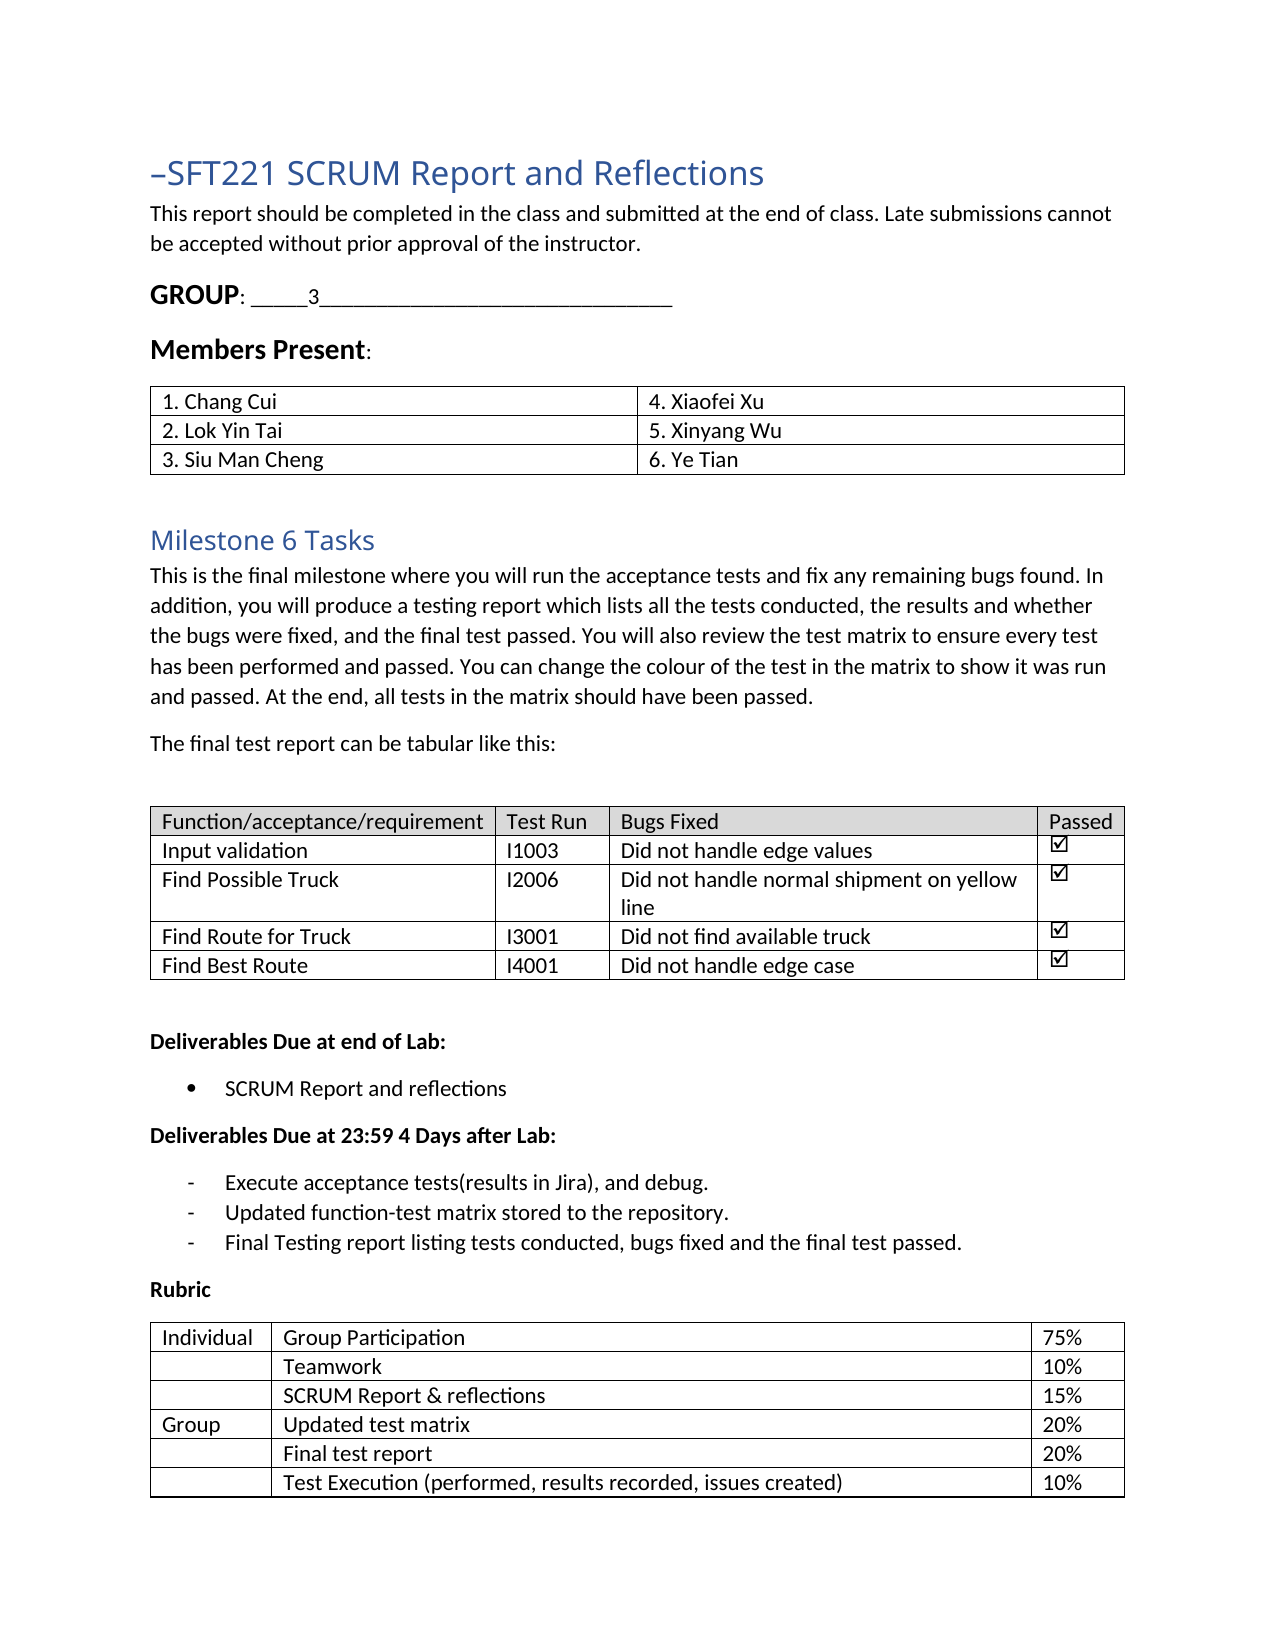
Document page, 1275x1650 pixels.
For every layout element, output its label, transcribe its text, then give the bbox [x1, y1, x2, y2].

table_header Group Participation [272, 1323, 1031, 1351]
table_cell I2006 [496, 865, 609, 921]
text The final test report can be tabular like this: [150, 729, 1125, 787]
table_cell 6. Ye Tian [638, 445, 1124, 473]
table_cell I1003 [496, 836, 609, 864]
table_header Individual [151, 1323, 271, 1351]
table_header Test Run [496, 807, 609, 835]
table_cell I3001 [496, 922, 609, 950]
table_cell [1038, 865, 1124, 921]
table_cell Group [151, 1410, 271, 1438]
table_cell Find Best Route [151, 951, 495, 979]
table_cell 20% [1032, 1439, 1124, 1467]
table_header 1. Chang Cui [151, 387, 637, 415]
table_cell Input validation [151, 836, 495, 864]
table_cell Did not handle edge case [610, 951, 1037, 979]
table_cell [151, 1381, 271, 1409]
list Updated function-test matrix stored to the repository. [187, 1198, 1125, 1226]
table_cell [1038, 951, 1124, 979]
table_header 75% [1032, 1323, 1124, 1351]
table_cell Did not handle edge values [610, 836, 1037, 864]
table_header Bugs Fixed [610, 807, 1037, 835]
table_cell Find Possible Truck [151, 865, 495, 921]
table_cell Find Route for Truck [151, 922, 495, 950]
table_cell Updated test matrix [272, 1410, 1031, 1438]
table_cell Teamwork [272, 1352, 1031, 1380]
table_cell Did not handle normal shipment on yellow line [610, 865, 1037, 921]
table_cell Did not find available truck [610, 922, 1037, 950]
table_cell 10% [1032, 1468, 1124, 1496]
text Deliverables Due at end of Lab: [150, 1027, 1125, 1055]
text GROUP: _____3_______________________________ [150, 276, 1125, 312]
table_cell Final test report [272, 1439, 1031, 1467]
table_cell [1038, 922, 1124, 950]
text Members Present: [150, 331, 1125, 367]
list Execute acceptance tests(results in Jira), and debug. [187, 1168, 1125, 1196]
table_cell 3. Siu Man Cheng [151, 445, 637, 473]
table_header Function/acceptance/requirement [151, 807, 495, 835]
table_header Passed [1038, 807, 1124, 835]
table_cell 2. Lok Yin Tai [151, 416, 637, 444]
table_cell [151, 1439, 271, 1467]
text This report should be completed in the class and submitted at the end of class. Late submissions cannot be accepted without prior approval of the instructor. [150, 199, 1125, 257]
table_cell [151, 1468, 271, 1496]
table_header 4. Xiaofei Xu [638, 387, 1124, 415]
list SCRUM Report and reflections [187, 1074, 1125, 1102]
table_cell [151, 1352, 271, 1380]
table_cell 10% [1032, 1352, 1124, 1380]
table_cell 5. Xinyang Wu [638, 416, 1124, 444]
table_cell SCRUM Report & reflections [272, 1381, 1031, 1409]
list Final Testing report listing tests conducted, bugs fixed and the final test passed. [187, 1228, 1125, 1256]
table_cell [1038, 836, 1124, 864]
text Rubric [150, 1275, 1125, 1303]
table_cell 20% [1032, 1410, 1124, 1438]
table_cell Test Execution (performed, results recorded, issues created) [272, 1468, 1031, 1496]
table_cell 15% [1032, 1381, 1124, 1409]
text This is the final milestone where you will run the acceptance tests and fix any remaining bugs found. In addition, you will produce a testing report which lists all the tests conducted, the results and whether the bugs were fixed, and the final test passed. You will also review the test matrix to ensure every test has been performed and passed. You can change the colour of the test in the matrix to show it was run and passed. At the end, all tests in the matrix should have been passed. [150, 561, 1125, 710]
table_cell I4001 [496, 951, 609, 979]
text Deliverables Due at 23:59 4 Days after Lab: [150, 1121, 1125, 1149]
subtitle Milestone 6 Tasks [150, 521, 1125, 558]
subtitle –SFT221 SCRUM Report and Reflections [150, 150, 1125, 195]
